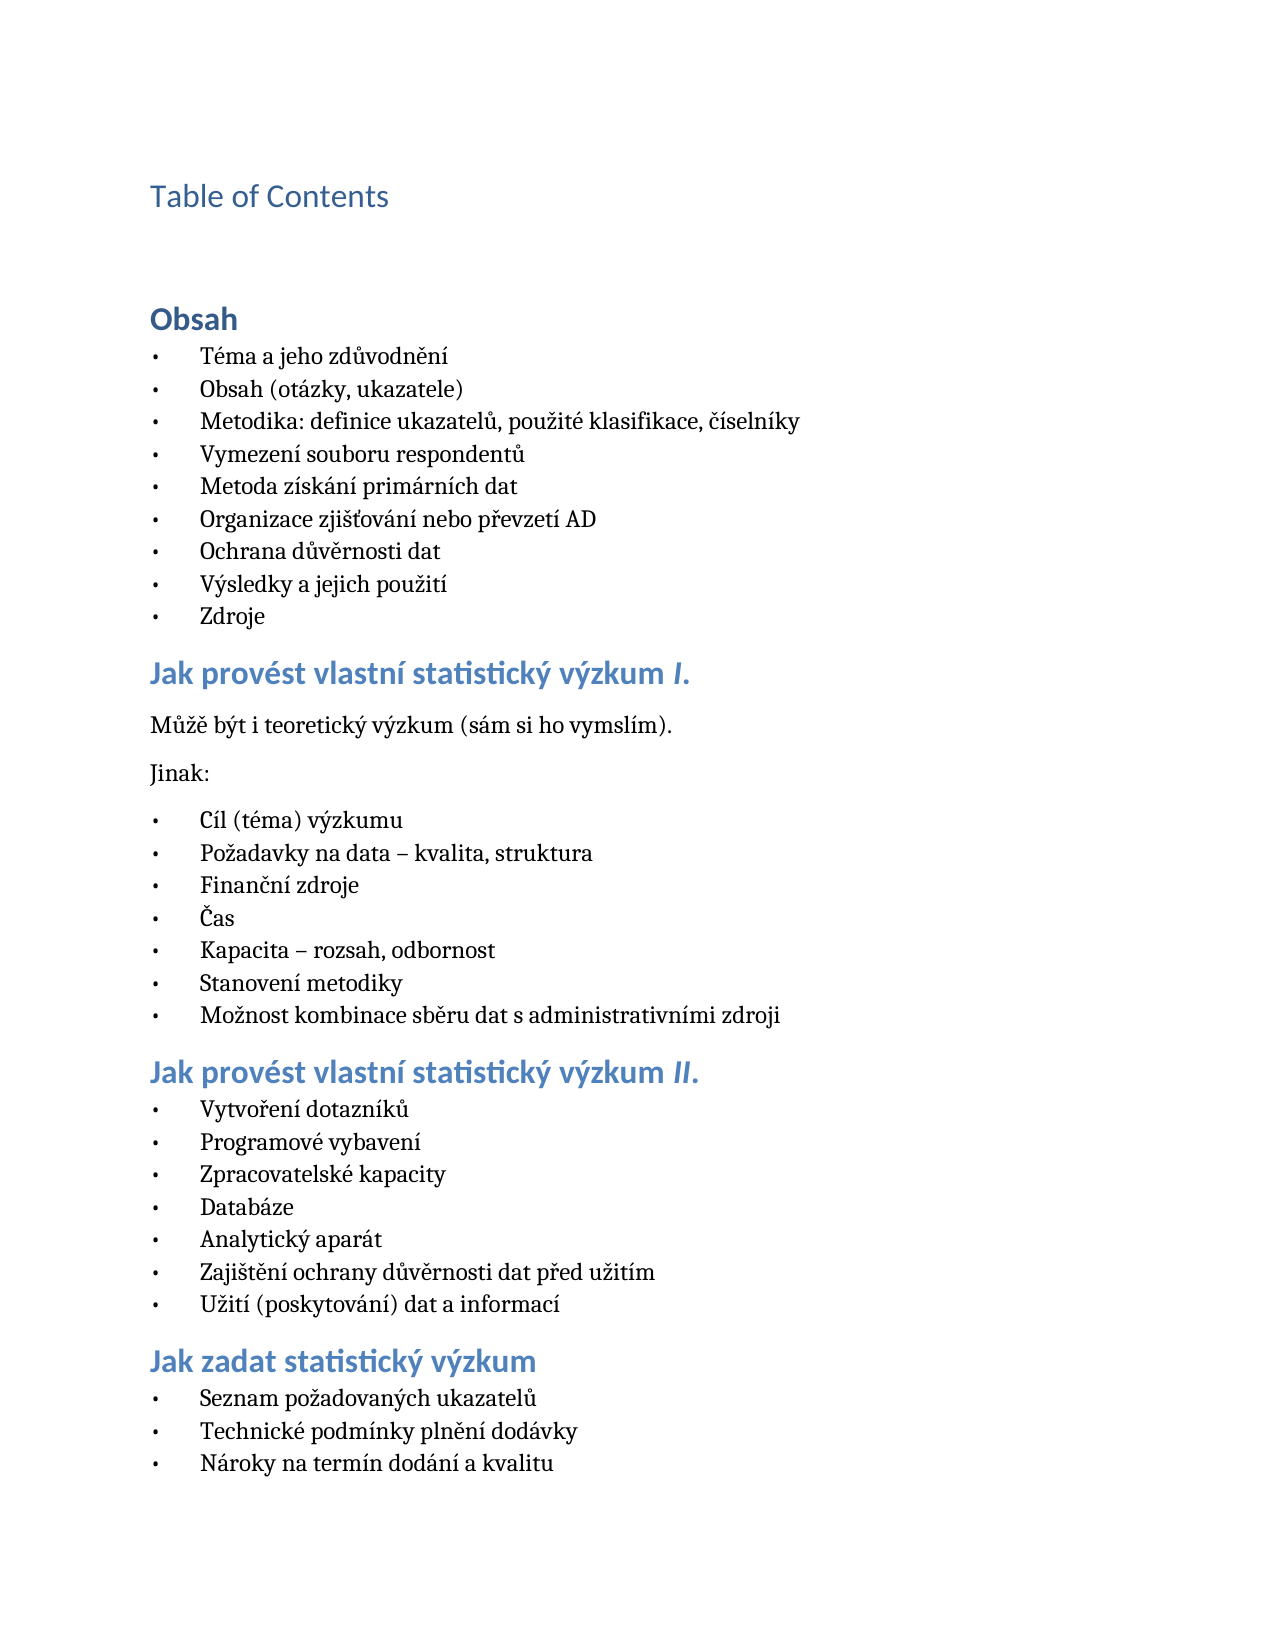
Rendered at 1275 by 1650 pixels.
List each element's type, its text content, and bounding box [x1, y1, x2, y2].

subtitle Obsah [150, 298, 1125, 338]
list Vymezení souboru respondentů [150, 440, 1125, 468]
list Užití (poskytování) dat a informací [150, 1290, 1125, 1319]
list Seznam požadovaných ukazatelů [150, 1384, 1125, 1413]
subtitle Jak provést vlastní statistický výzkum II. [150, 1051, 1125, 1092]
list Požadavky na data – kvalita, struktura [150, 839, 1125, 867]
list Programové vybavení [150, 1128, 1125, 1157]
subtitle Jak provést vlastní statistický výzkum I. [150, 652, 1125, 692]
list Zpracovatelské kapacity [150, 1160, 1125, 1189]
list Zajištění ochrany důvěrnosti dat před užitím [150, 1258, 1125, 1287]
list Nároky na termín dodání a kvalitu [150, 1449, 1125, 1478]
list Vytvoření dotazníků [150, 1095, 1125, 1124]
list Čas [150, 904, 1125, 932]
list Zdroje [150, 602, 1125, 631]
list Databáze [150, 1193, 1125, 1222]
list Obsah (otázky, ukazatele) [150, 375, 1125, 403]
list Téma a jeho zdůvodnění [150, 342, 1125, 371]
text Můžě být i teoretický výzkum (sám si ho vymslím). [150, 711, 1125, 740]
list Ochrana důvěrnosti dat [150, 537, 1125, 566]
list Analytický aparát [150, 1225, 1125, 1254]
list Organizace zjišťování nebo převzetí AD [150, 505, 1125, 533]
list Finanční zdroje [150, 871, 1125, 900]
list Výsledky a jejich použití [150, 570, 1125, 598]
list Metodika: definice ukazatelů, použité klasifikace, číselníky [150, 407, 1125, 436]
text Jinak: [150, 759, 1125, 787]
list Kapacita – rozsah, odbornost [150, 936, 1125, 965]
list Cíl (téma) výzkumu [150, 806, 1125, 835]
list Stanovení metodiky [150, 969, 1125, 997]
list Možnost kombinace sběru dat s administrativními zdroji [150, 1001, 1125, 1030]
subtitle Jak zadat statistický výzkum [150, 1340, 1125, 1381]
list Metoda získání primárních dat [150, 472, 1125, 501]
list Technické podmínky plnění dodávky [150, 1417, 1125, 1446]
